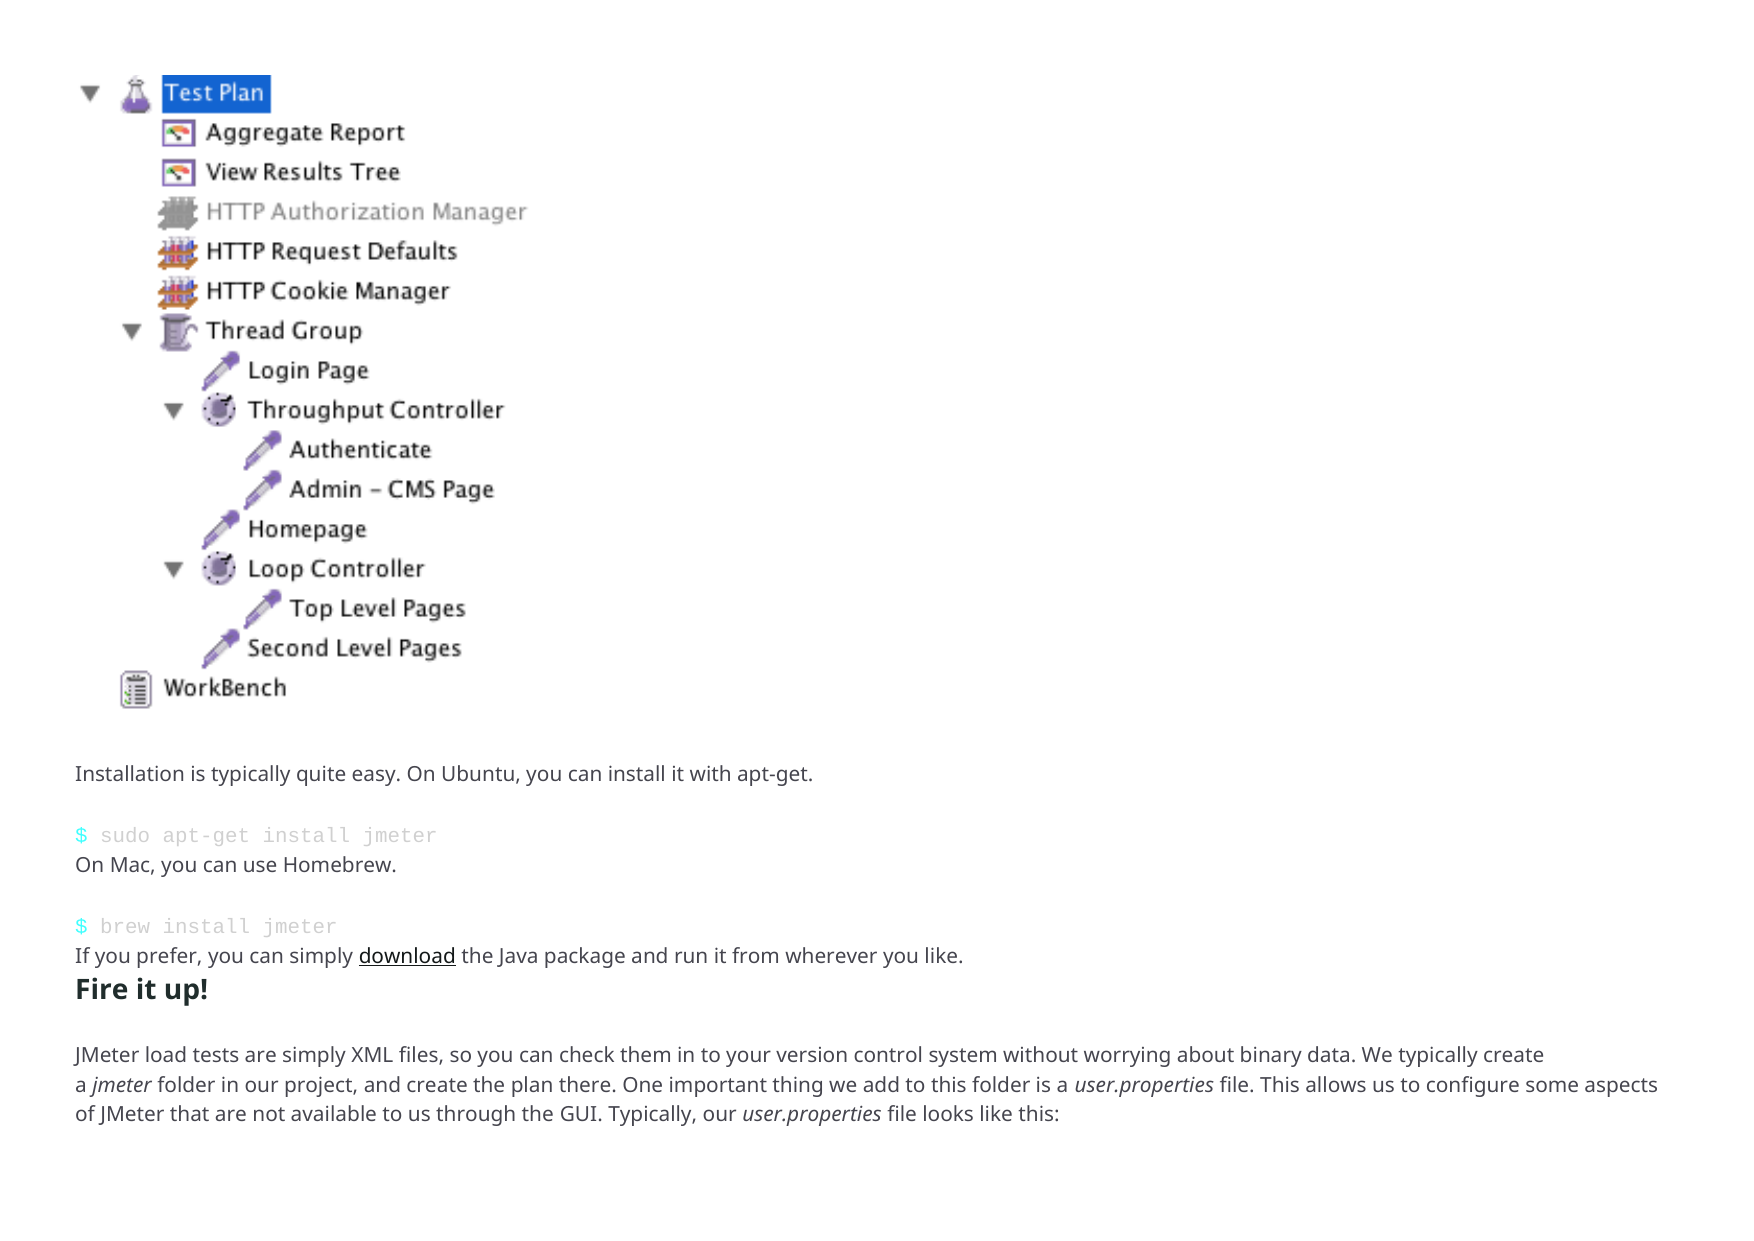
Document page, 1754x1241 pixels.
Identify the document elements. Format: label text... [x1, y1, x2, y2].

text Installation is typically quite easy. On Ubuntu, you can install it with apt-get. [75, 758, 1679, 788]
text JMeter load tests are simply XML files, so you can check them in to your version control system without worrying about binary data. We typically create a jmeter folder in our project, and create the plan there. One important thing we add to this folder is a user.properties file. This allows us to configure some aspects of JMeter that are not available to us through the GUI. Typically, our user.properties file looks like this: [75, 1039, 1679, 1128]
text If you prefer, you can simply download the Java package and run it from wherever you like. [75, 939, 1679, 969]
text $ brew install jmeter [75, 910, 1679, 939]
text $ sudo apt-get install jmeter [75, 819, 1679, 849]
text On Mac, you can use Homebrew. [75, 849, 1679, 879]
text Fire it up! [75, 969, 1679, 1008]
picture [75, 75, 612, 759]
